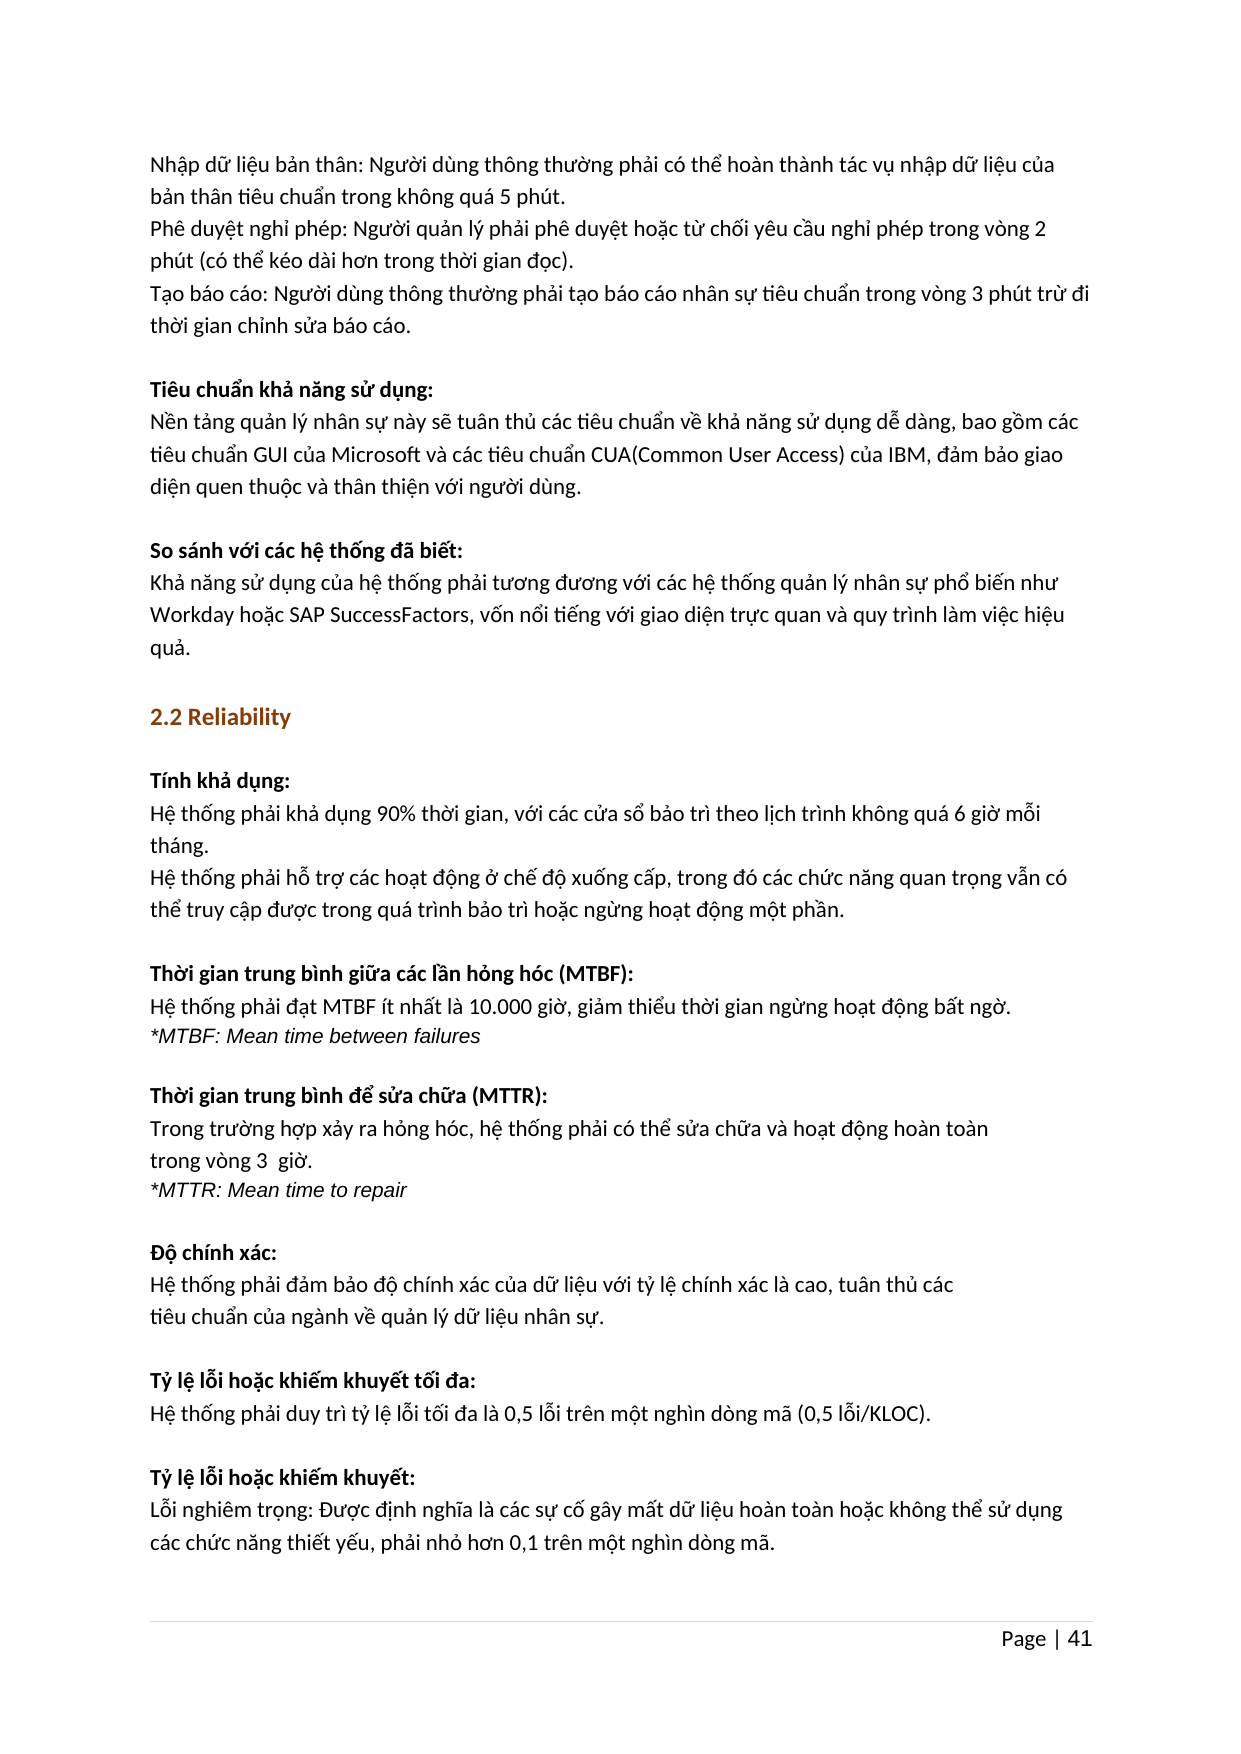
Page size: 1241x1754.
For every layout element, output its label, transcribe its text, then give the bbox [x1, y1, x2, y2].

text Tỷ lệ lỗi hoặc khiếm khuyết tối đa: [150, 1367, 1093, 1395]
text Hệ thống phải hỗ trợ các hoạt động ở chế độ xuống cấp, trong đó các chức năng quan trọng vẫn có thể truy cập được trong quá trình bảo trì hoặc ngừng hoạt động một phần. [150, 863, 1093, 923]
text Hệ thống phải duy trì tỷ lệ lỗi tối đa là 0,5 lỗi trên một nghìn dòng mã (0,5 lỗi/KLOC). [150, 1399, 1093, 1427]
text *MTTR: Mean time to repair [150, 1178, 1093, 1202]
text Tạo báo cáo: Người dùng thông thường phải tạo báo cáo nhân sự tiêu chuẩn trong vòng 3 phút trừ đi thời gian chỉnh sửa báo cáo. [150, 279, 1093, 339]
text Lỗi nghiêm trọng: Được định nghĩa là các sự cố gây mất dữ liệu hoàn toàn hoặc không thể sử dụng các chức năng thiết yếu, phải nhỏ hơn 0,1 trên một nghìn dòng mã. [150, 1495, 1093, 1556]
text Phê duyệt nghỉ phép: Người quản lý phải phê duyệt hoặc từ chối yêu cầu nghỉ phép trong vòng 2 phút (có thể kéo dài hơn trong thời gian đọc). [150, 214, 1093, 274]
text Nhập dữ liệu bản thân: Người dùng thông thường phải có thể hoàn thành tác vụ nhập dữ liệu của bản thân tiêu chuẩn trong không quá 5 phút. [150, 150, 1093, 210]
text tiêu chuẩn của ngành về quản lý dữ liệu nhân sự. [150, 1302, 1093, 1330]
text Hệ thống phải đạt MTBF ít nhất là 10.000 giờ, giảm thiểu thời gian ngừng hoạt động bất ngờ. [150, 992, 1093, 1020]
text Nền tảng quản lý nhân sự này sẽ tuân thủ các tiêu chuẩn về khả năng sử dụng dễ dàng, bao gồm các tiêu chuẩn GUI của Microsoft và các tiêu chuẩn CUA(Common User Access) của IBM, đảm bảo giao diện quen thuộc và thân thiện với người dùng. [150, 407, 1093, 500]
text Độ chính xác: [150, 1238, 1093, 1266]
text Tiêu chuẩn khả năng sử dụng: [150, 375, 1093, 403]
text Hệ thống phải khả dụng 90% thời gian, với các cửa sổ bảo trì theo lịch trình không quá 6 giờ mỗi tháng. [150, 799, 1093, 859]
text Thời gian trung bình giữa các lần hỏng hóc (MTBF): [150, 959, 1093, 988]
text trong vòng 3 giờ. [150, 1146, 1093, 1174]
text Thời gian trung bình để sửa chữa (MTTR): [150, 1082, 1093, 1110]
text Khả năng sử dụng của hệ thống phải tương đương với các hệ thống quản lý nhân sự phổ biến như Workday hoặc SAP SuccessFactors, vốn nổi tiếng với giao diện trực quan và quy trình làm việc hiệu quả. [150, 568, 1093, 661]
text *MTBF: Mean time between failures [150, 1024, 1093, 1048]
subtitle 2.2 Reliability [150, 701, 1093, 732]
text Hệ thống phải đảm bảo độ chính xác của dữ liệu với tỷ lệ chính xác là cao, tuân thủ các [150, 1270, 1093, 1298]
text Tỷ lệ lỗi hoặc khiếm khuyết: [150, 1463, 1093, 1491]
text Tính khả dụng: [150, 766, 1093, 794]
text So sánh với các hệ thống đã biết: [150, 536, 1093, 564]
text Trong trường hợp xảy ra hỏng hóc, hệ thống phải có thể sửa chữa và hoạt động hoàn toàn [150, 1114, 1093, 1142]
